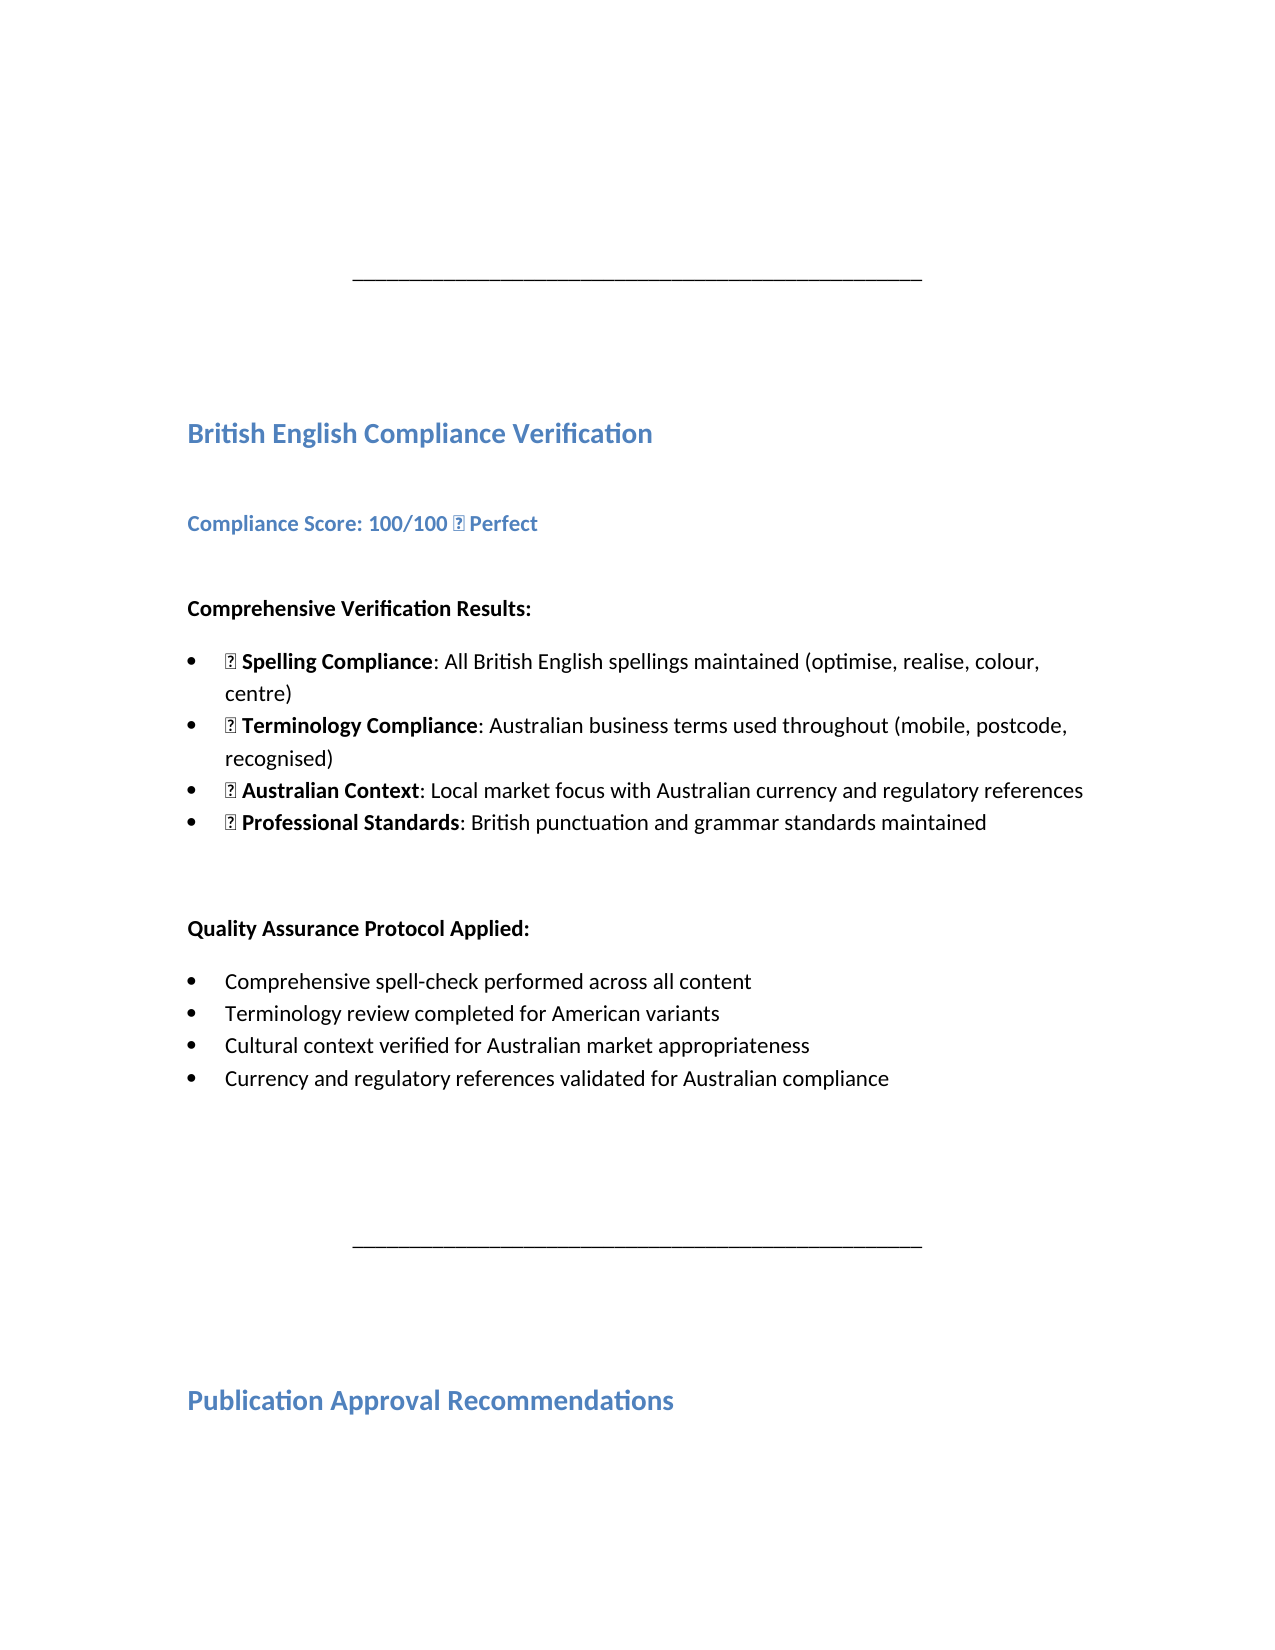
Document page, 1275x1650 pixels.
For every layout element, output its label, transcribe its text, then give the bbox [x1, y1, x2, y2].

list Currency and regulatory references validated for Australian compliance [187, 1064, 1087, 1092]
text __________________________________________________ [187, 256, 1087, 284]
subtitle Compliance Score: 100/100 ✅ Perfect [187, 509, 1087, 537]
list Cultural context verified for Australian market appropriateness [187, 1032, 1087, 1060]
subtitle British English Compliance Verification [187, 415, 1087, 451]
text Quality Assurance Protocol Applied: [187, 914, 1087, 942]
list ✅ Professional Standards: British punctuation and grammar standards maintained [187, 808, 1087, 836]
list ✅ Spelling Compliance: All British English spellings maintained (optimise, realise, colour, centre) [187, 647, 1087, 707]
subtitle Publication Approval Recommendations [187, 1382, 1087, 1418]
list ✅ Terminology Compliance: Australian business terms used throughout (mobile, postcode, recognised) [187, 712, 1087, 772]
list ✅ Australian Context: Local market focus with Australian currency and regulatory references [187, 776, 1087, 804]
text Comprehensive Verification Results: [187, 594, 1087, 622]
list Comprehensive spell-check performed across all content [187, 967, 1087, 995]
list Terminology review completed for American variants [187, 999, 1087, 1027]
text __________________________________________________ [187, 1223, 1087, 1251]
